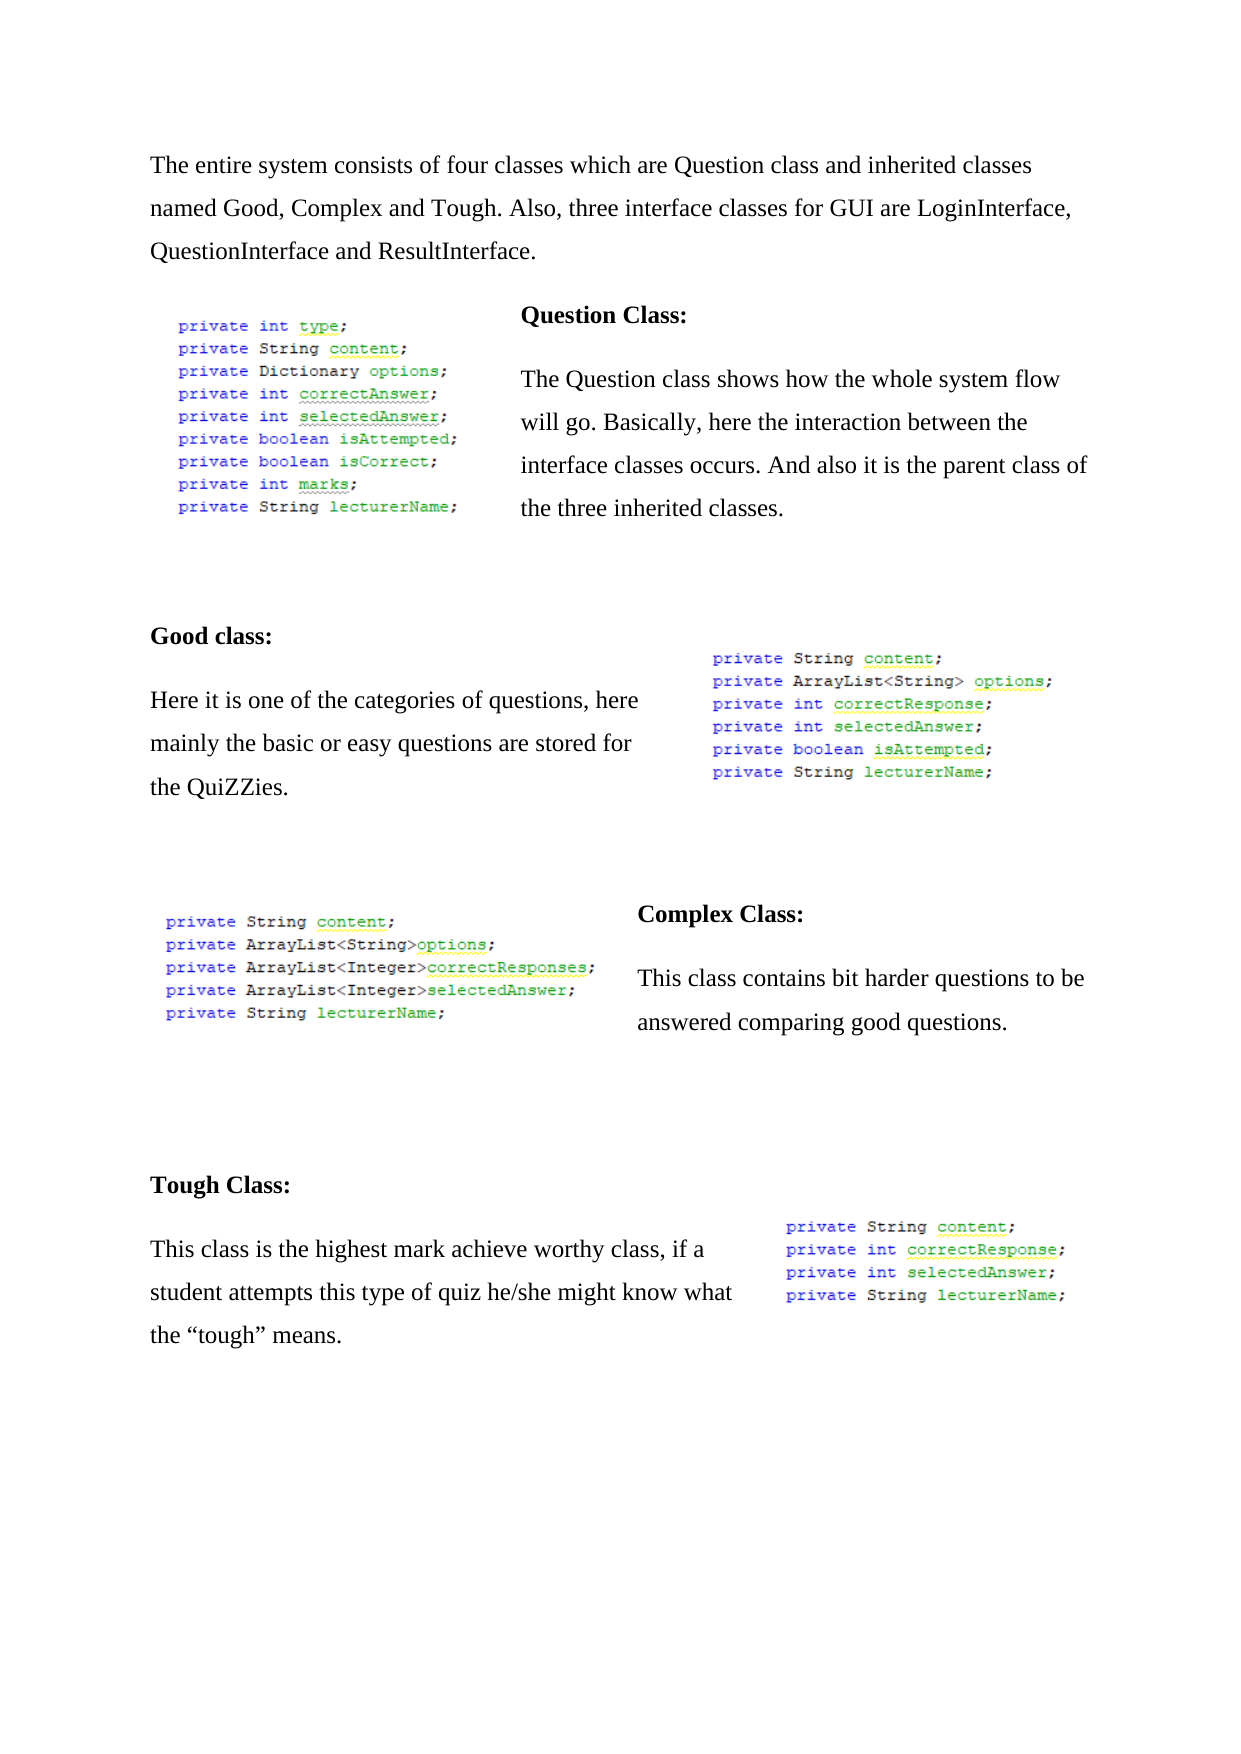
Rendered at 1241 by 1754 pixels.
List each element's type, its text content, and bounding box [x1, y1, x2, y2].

text Complex Class: [150, 899, 1090, 928]
text Question Class: [150, 300, 1090, 329]
picture [769, 1200, 1082, 1326]
text Good class: [150, 621, 1090, 650]
text Here it is one of the categories of questions, here mainly the basic or easy questions are stored for the QuiZZies. [150, 685, 683, 800]
picture [683, 633, 1091, 806]
text This class is the highest mark achieve worthy class, if a student attempts this type of quiz he/she might know what the “tough” means. [150, 1234, 1090, 1349]
text The Question class shows how the whole system flow will go. Basically, here the interaction between the interface classes occurs. And also it is the parent class of the three inherited classes. [502, 364, 1090, 522]
text This class contains bit harder questions to be answered comparing good questions. [618, 963, 1090, 1036]
picture [140, 909, 618, 1038]
picture [150, 307, 502, 543]
text The entire system consists of four classes which are Question class and inherited classes named Good, Complex and Tough. Also, three interface classes for GUI are LoginInterface, QuestionInterface and ResultInterface. [150, 150, 1090, 265]
text Tough Class: [150, 1170, 1090, 1199]
